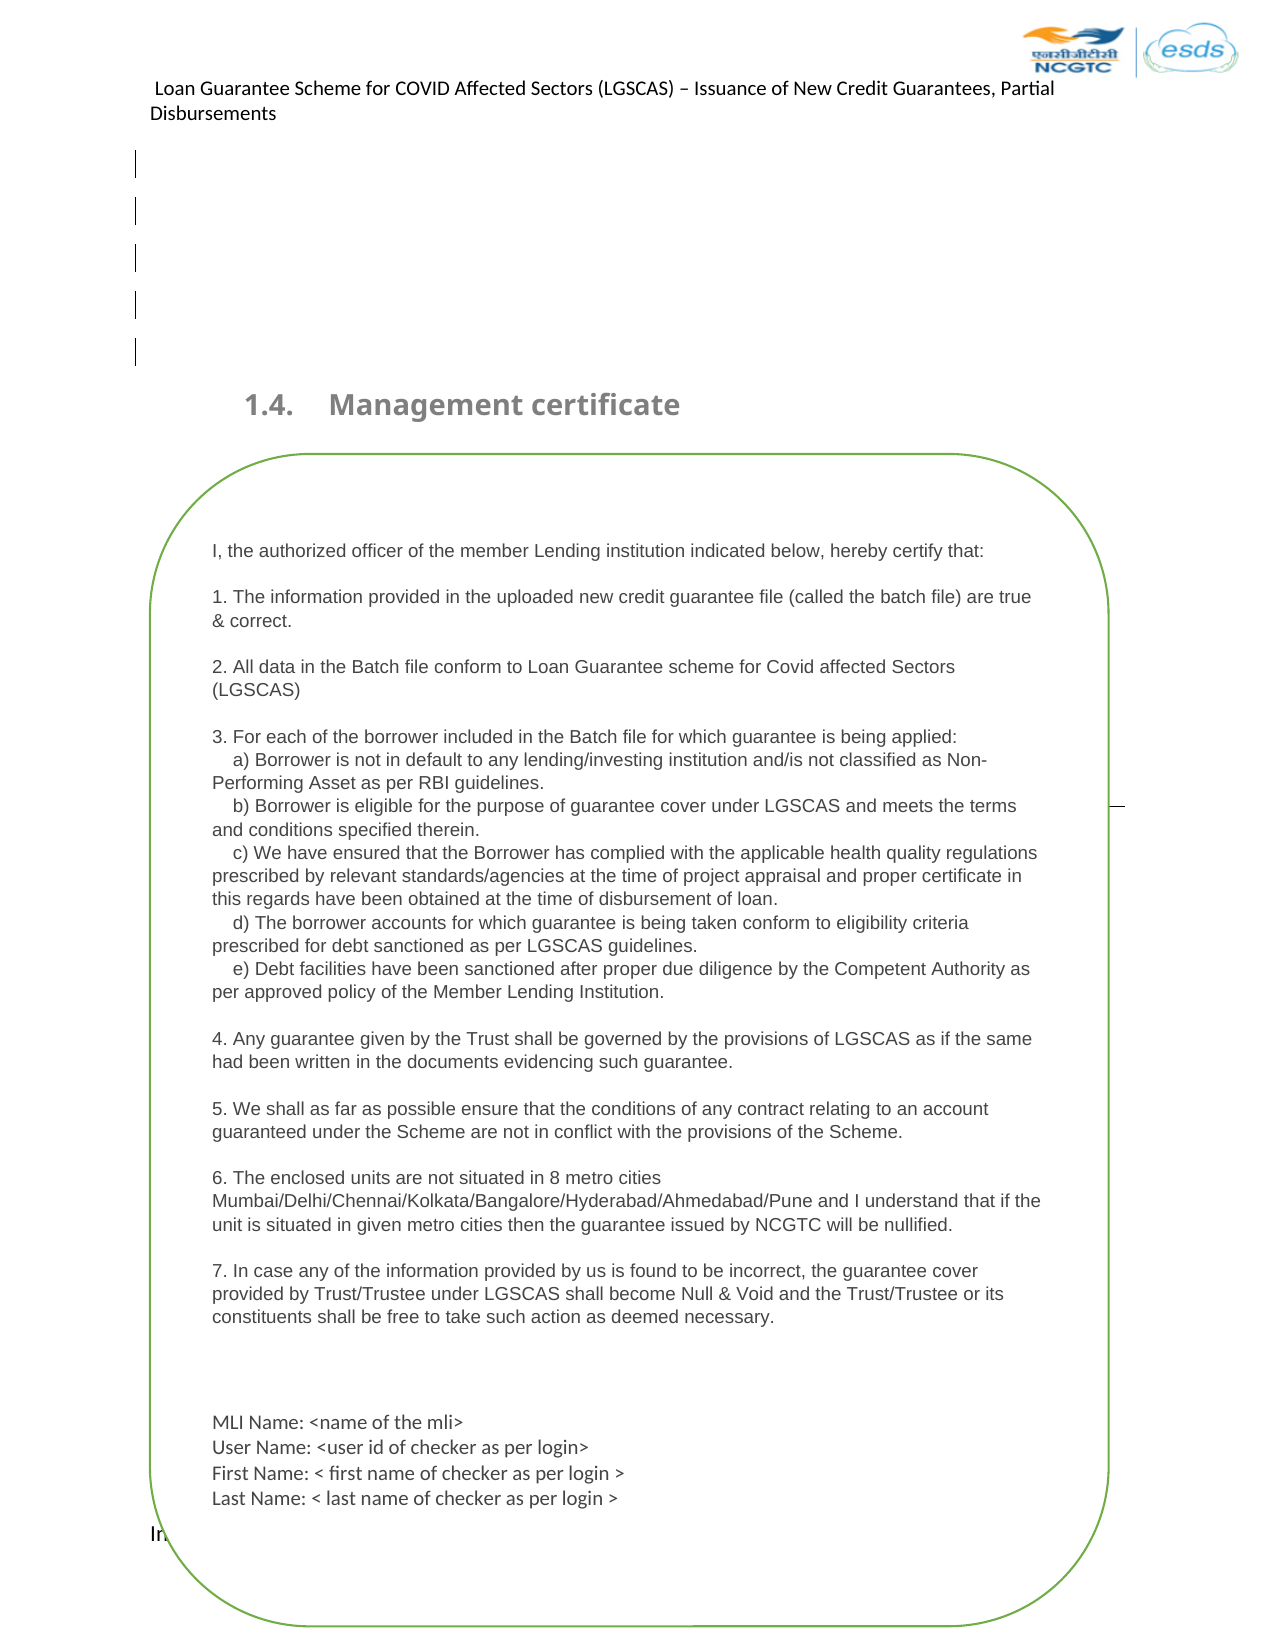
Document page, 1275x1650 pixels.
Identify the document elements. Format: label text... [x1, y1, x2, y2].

subtitle Management certificate [244, 384, 1125, 424]
picture [1017, 14, 1247, 88]
